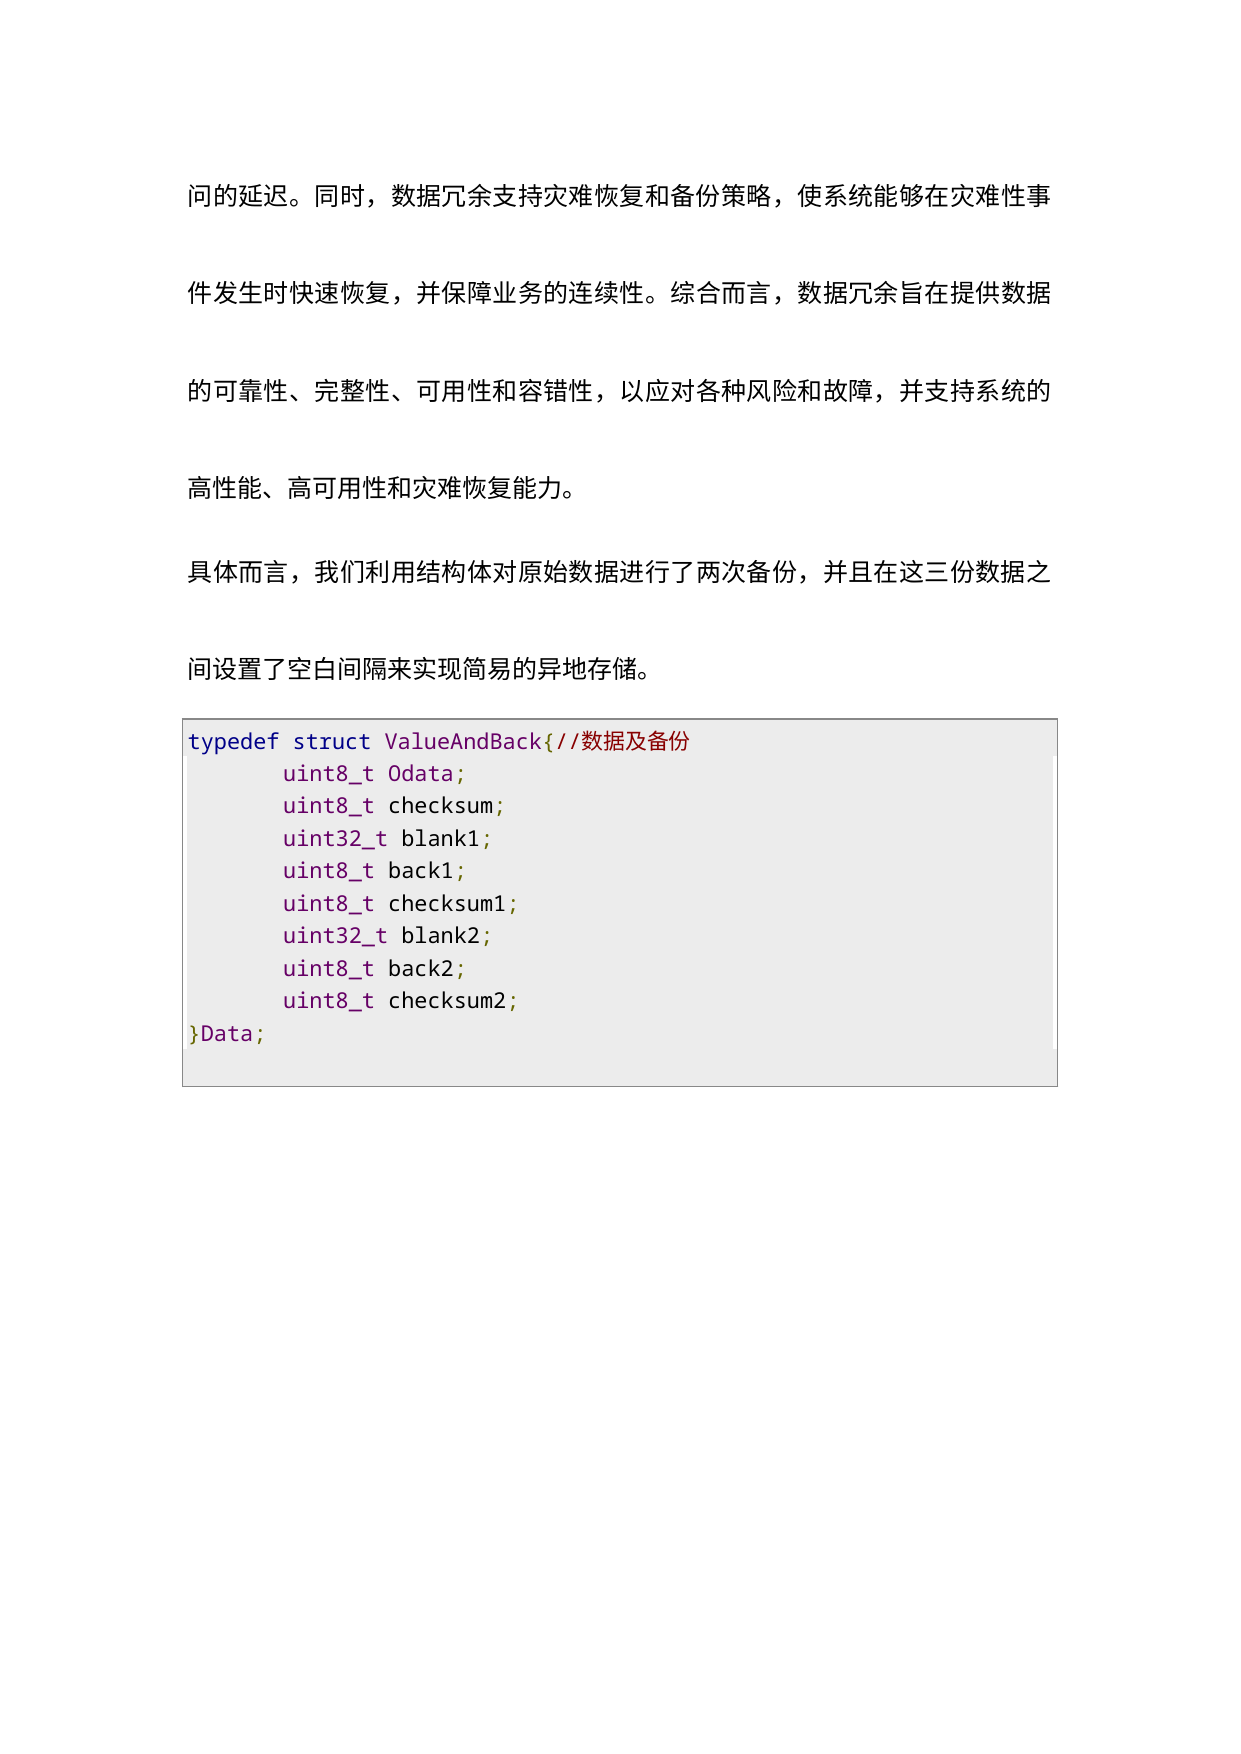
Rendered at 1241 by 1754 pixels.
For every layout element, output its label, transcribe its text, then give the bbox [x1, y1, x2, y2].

text uint8_t back2; [187, 951, 1053, 984]
text uint8_t Odata; [187, 756, 1053, 789]
text }Data; [187, 1016, 1053, 1043]
text uint32_t blank1; [187, 821, 1053, 854]
text uint8_t checksum1; [187, 886, 1053, 919]
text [187, 162, 1053, 519]
text typedef struct ValueAndBack{//数据及备份 [183, 720, 1057, 756]
text uint8_t back1; [187, 854, 1053, 886]
text uint8_t checksum2; [187, 984, 1053, 1016]
text uint8_t checksum; [187, 789, 1053, 821]
text uint32_t blank2; [187, 919, 1053, 951]
text 具体而言，我们利用结构体对原始数据进行了两次备份，并且在这三份数据之间设置了空白间隔来实现简易的异地存储。 [187, 538, 1053, 700]
